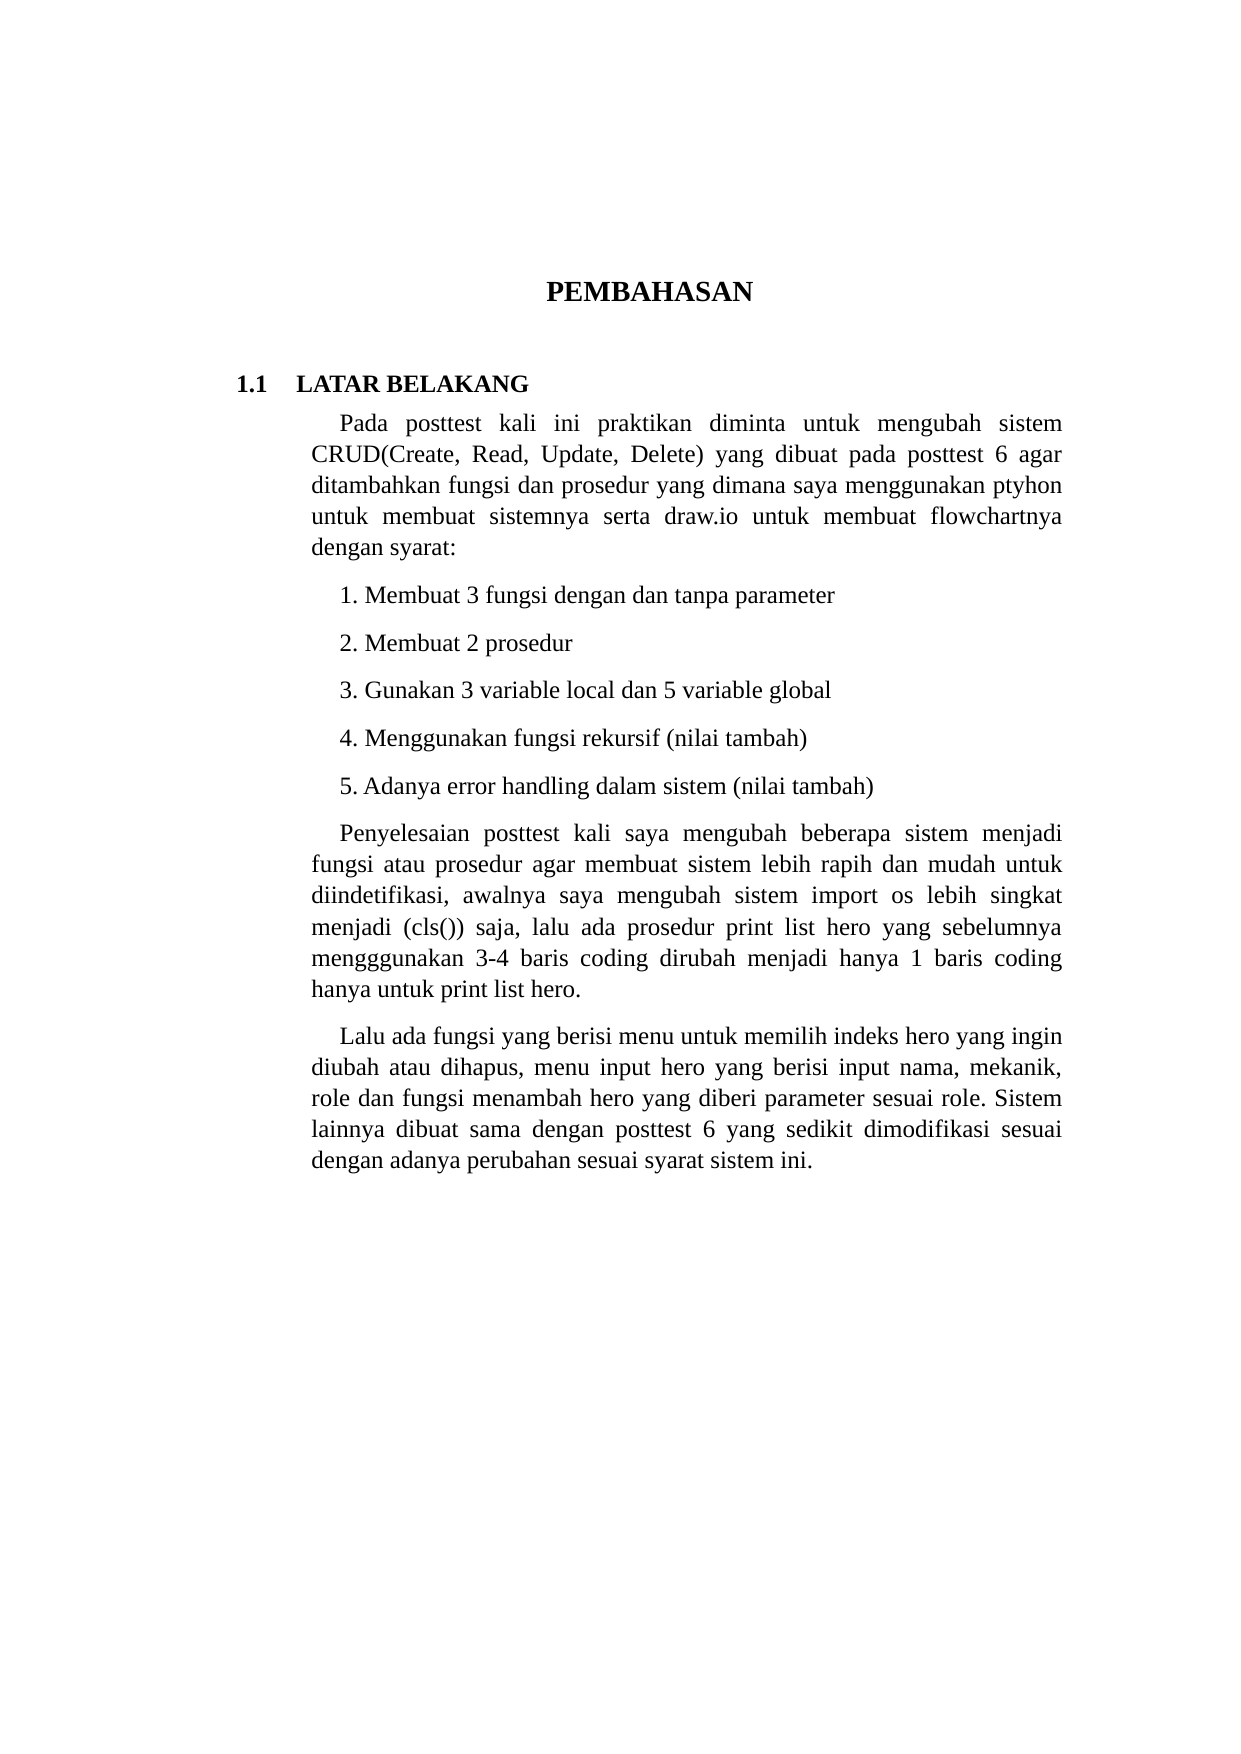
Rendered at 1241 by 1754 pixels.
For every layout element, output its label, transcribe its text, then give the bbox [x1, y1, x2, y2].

subtitle LATAR BELAKANG [236, 369, 1063, 397]
text 4. Menggunakan fungsi rekursif (nilai tambah) [311, 723, 1063, 752]
text 5. Adanya error handling dalam sistem (nilai tambah) [311, 771, 1063, 799]
text Lalu ada fungsi yang berisi menu untuk memilih indeks hero yang ingin diubah atau dihapus, menu input hero yang berisi input nama, mekanik, role dan fungsi menambah hero yang diberi parameter sesuai role. Sistem lainnya dibuat sama dengan posttest 6 yang sedikit dimodifikasi sesuai dengan adanya perubahan sesuai syarat sistem ini. [311, 1021, 1063, 1174]
text 1. Membuat 3 fungsi dengan dan tanpa parameter [311, 580, 1063, 609]
text Penyelesaian posttest kali saya mengubah beberapa sistem menjadi fungsi atau prosedur agar membuat sistem lebih rapih dan mudah untuk diindetifikasi, awalnya saya mengubah sistem import os lebih singkat menjadi (cls()) saja, lalu ada prosedur print list hero yang sebelumnya mengggunakan 3-4 baris coding dirubah menjadi hanya 1 baris coding hanya untuk print list hero. [311, 818, 1063, 1002]
text Pada posttest kali ini praktikan diminta untuk mengubah sistem CRUD(Create, Read, Update, Delete) yang dibuat pada posttest 6 agar ditambahkan fungsi dan prosedur yang dimana saya menggunakan ptyhon untuk membuat sistemnya serta draw.io untuk membuat flowchartnya dengan syarat: [311, 408, 1063, 561]
text 2. Membuat 2 prosedur [311, 628, 1063, 656]
text 3. Gunakan 3 variable local dan 5 variable global [311, 675, 1063, 704]
subtitle PEMBAHASAN [236, 274, 1063, 307]
